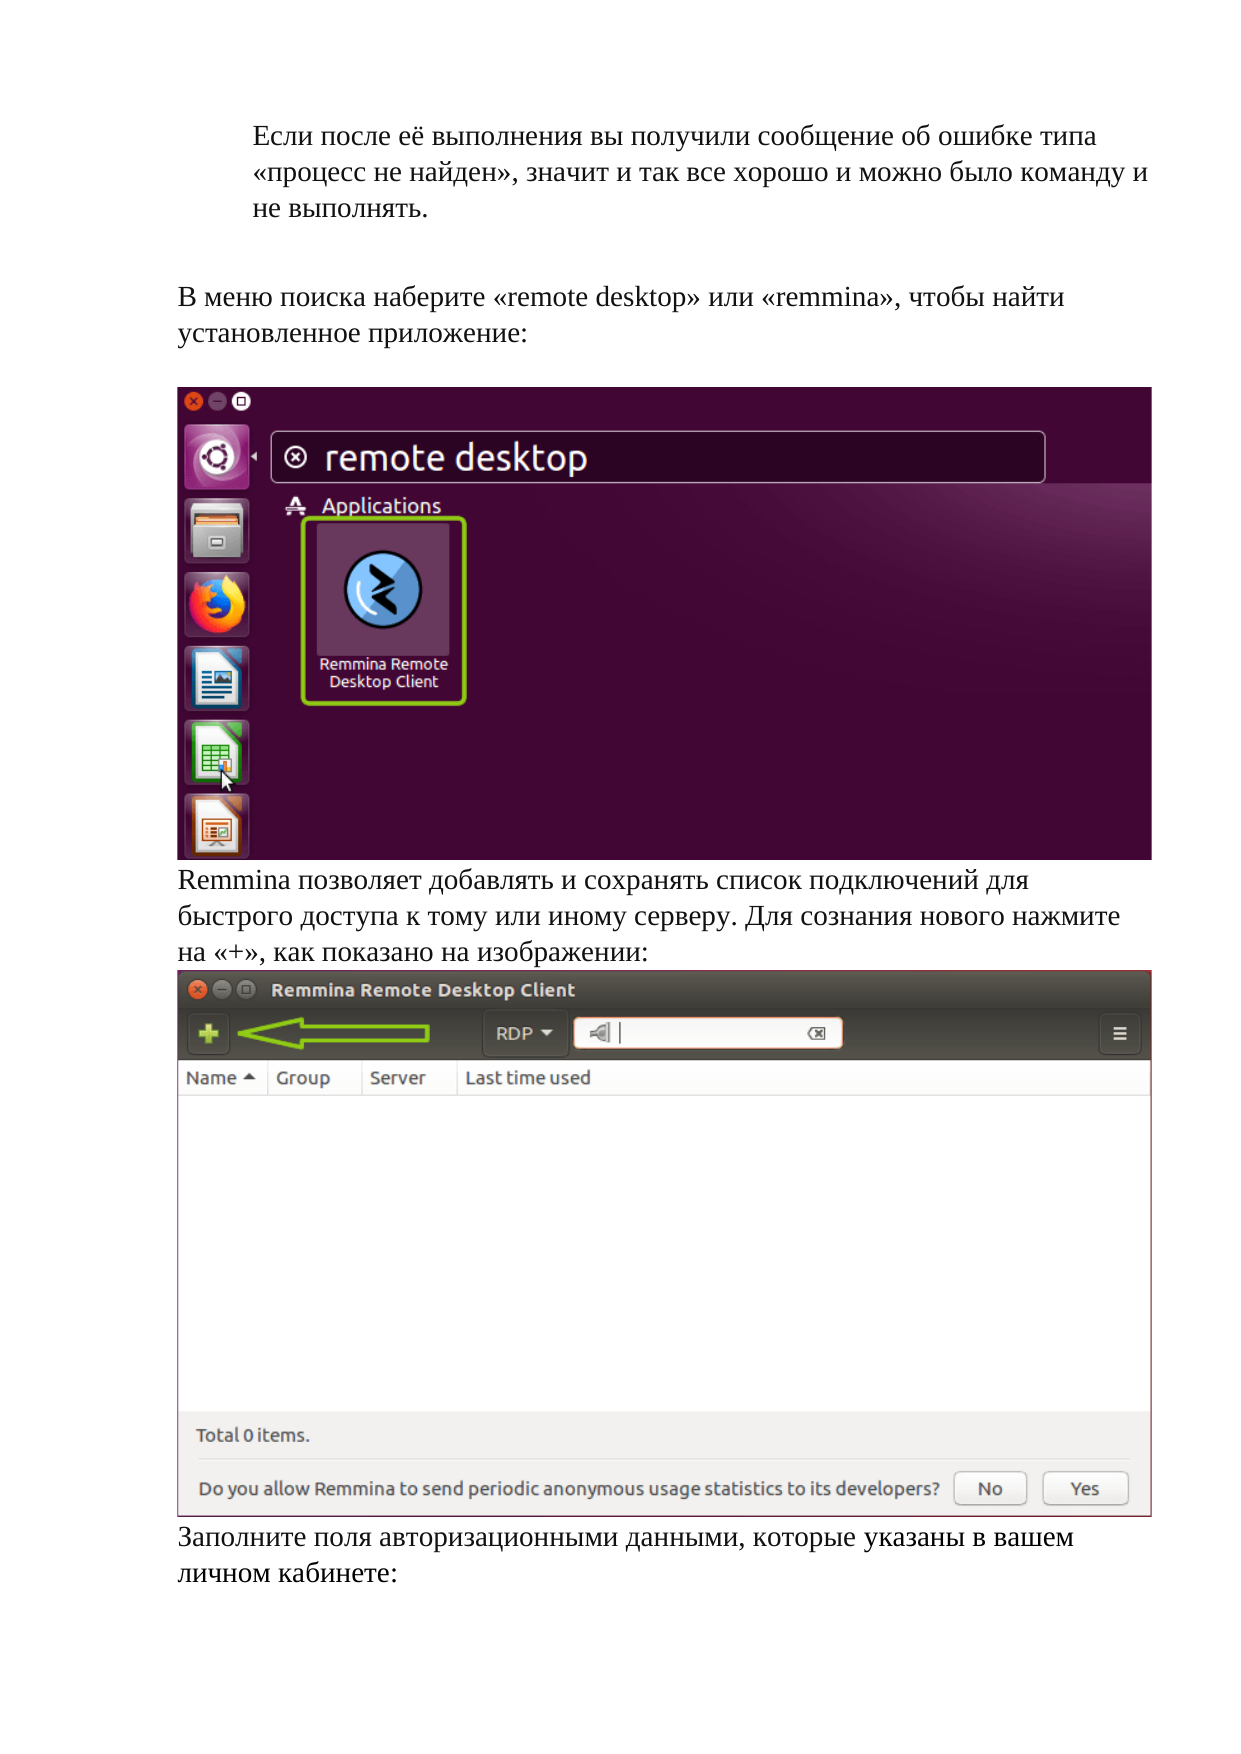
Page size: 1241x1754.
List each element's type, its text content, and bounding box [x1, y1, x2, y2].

text В меню поиска наберите «remote desktop» или «remmina», чтобы найти установленное приложение: Remmina позволяет добавлять и сохранять список подключений для быстрого доступа к тому или иному серверу. Для сознания нового нажмите на «+», как показано на изображении: Заполните поля авторизационными данными, которые указаны в вашем личном кабинете: На вкладке «Advanced» вы можете также указать качество подключения к серверу и детализации при передаче изображений: После сохранения данных вы всегда сможете найти ваш сервер в списке подключений Remmina. Для подключения к серверу теперь достаточно просто кликнуть дважды мышкой по строке сервера: Если вы подключаетесь к серверу впервые с этого приложения, то оно может показать информацию о ошибке в сертификате безопасности. Почему это происходит мы описали выше в блоке подключения к серверу из десктопной Windows. Достаточно нажать «ОК» и программа продолжит подключение к вашему серверу: [177, 1517, 1152, 1625]
picture [177, 387, 1152, 860]
text Если после её выполнения вы получили сообщение об ошибке типа «процесс не найден», значит и так все хорошо и можно было команду и не выполнять. [252, 118, 1152, 224]
text В меню поиска наберите «remote desktop» или «remmina», чтобы найти установленное приложение: Remmina позволяет добавлять и сохранять список подключений для быстрого доступа к тому или иному серверу. Для сознания нового нажмите на «+», как показано на изображении: Заполните поля авторизационными данными, которые указаны в вашем личном кабинете: На вкладке «Advanced» вы можете также указать качество подключения к серверу и детализации при передаче изображений: После сохранения данных вы всегда сможете найти ваш сервер в списке подключений Remmina. Для подключения к серверу теперь достаточно просто кликнуть дважды мышкой по строке сервера: Если вы подключаетесь к серверу впервые с этого приложения, то оно может показать информацию о ошибке в сертификате безопасности. Почему это происходит мы описали выше в блоке подключения к серверу из десктопной Windows. Достаточно нажать «ОК» и программа продолжит подключение к вашему серверу: [177, 243, 1152, 387]
text В меню поиска наберите «remote desktop» или «remmina», чтобы найти установленное приложение: Remmina позволяет добавлять и сохранять список подключений для быстрого доступа к тому или иному серверу. Для сознания нового нажмите на «+», как показано на изображении: Заполните поля авторизационными данными, которые указаны в вашем личном кабинете: На вкладке «Advanced» вы можете также указать качество подключения к серверу и детализации при передаче изображений: После сохранения данных вы всегда сможете найти ваш сервер в списке подключений Remmina. Для подключения к серверу теперь достаточно просто кликнуть дважды мышкой по строке сервера: Если вы подключаетесь к серверу впервые с этого приложения, то оно может показать информацию о ошибке в сертификате безопасности. Почему это происходит мы описали выше в блоке подключения к серверу из десктопной Windows. Достаточно нажать «ОК» и программа продолжит подключение к вашему серверу: [177, 860, 1152, 970]
picture [177, 970, 1152, 1517]
